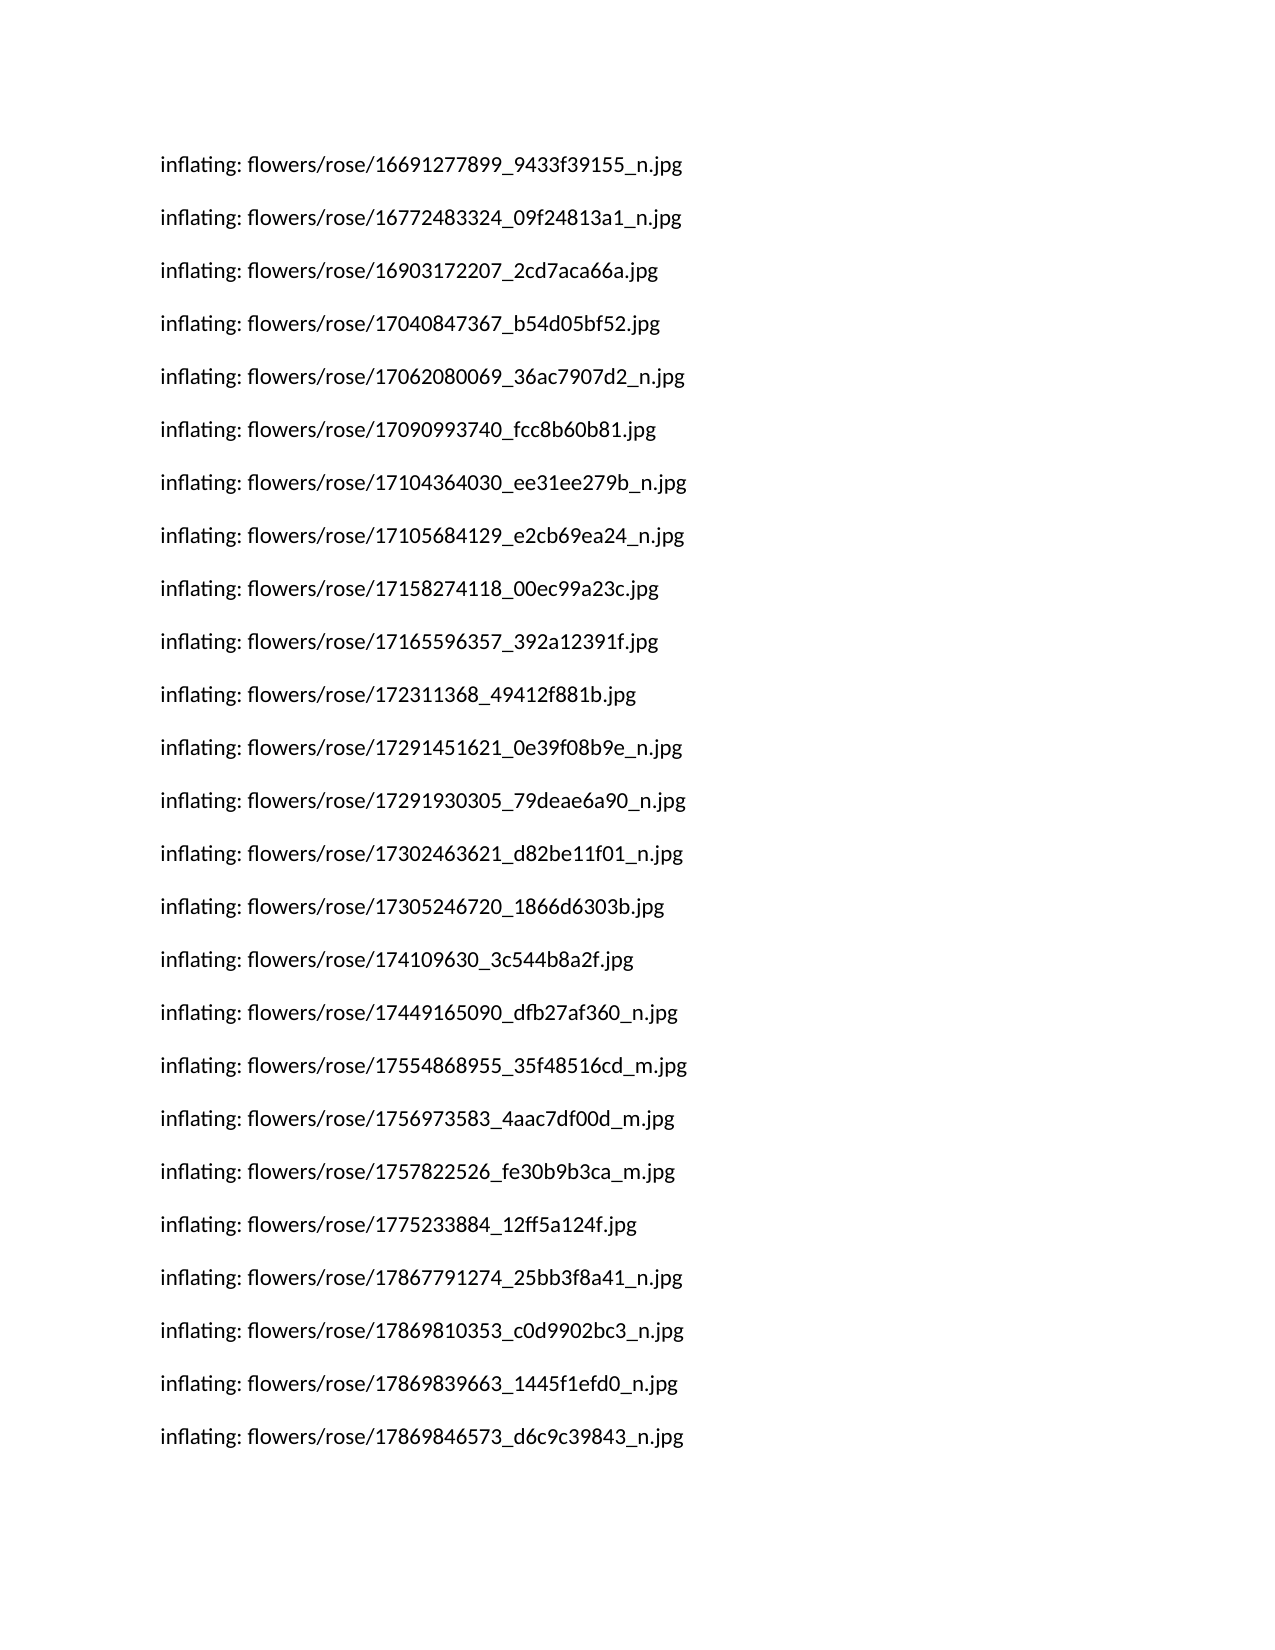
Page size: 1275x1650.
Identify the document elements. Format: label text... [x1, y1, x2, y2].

text inflating: flowers/rose/17291930305_79deae6a90_n.jpg [150, 786, 1125, 814]
text inflating: flowers/rose/17090993740_fcc8b60b81.jpg [150, 415, 1125, 443]
text inflating: flowers/rose/17291451621_0e39f08b9e_n.jpg [150, 733, 1125, 761]
text inflating: flowers/rose/17040847367_b54d05bf52.jpg [150, 309, 1125, 337]
text inflating: flowers/rose/17165596357_392a12391f.jpg [150, 627, 1125, 655]
text inflating: flowers/rose/17305246720_1866d6303b.jpg [150, 892, 1125, 920]
text inflating: flowers/rose/16903172207_2cd7aca66a.jpg [150, 256, 1125, 284]
text inflating: flowers/rose/172311368_49412f881b.jpg [150, 680, 1125, 708]
text inflating: flowers/rose/17867791274_25bb3f8a41_n.jpg [150, 1263, 1125, 1291]
text inflating: flowers/rose/17104364030_ee31ee279b_n.jpg [150, 468, 1125, 496]
text inflating: flowers/rose/17869839663_1445f1efd0_n.jpg [150, 1369, 1125, 1397]
text inflating: flowers/rose/1756973583_4aac7df00d_m.jpg [150, 1104, 1125, 1132]
text inflating: flowers/rose/17105684129_e2cb69ea24_n.jpg [150, 521, 1125, 549]
text inflating: flowers/rose/1775233884_12ff5a124f.jpg [150, 1210, 1125, 1238]
text inflating: flowers/rose/17869846573_d6c9c39843_n.jpg [150, 1422, 1125, 1451]
text inflating: flowers/rose/17158274118_00ec99a23c.jpg [150, 574, 1125, 602]
text inflating: flowers/rose/16691277899_9433f39155_n.jpg [150, 150, 1125, 178]
text inflating: flowers/rose/1757822526_fe30b9b3ca_m.jpg [150, 1157, 1125, 1185]
text inflating: flowers/rose/17302463621_d82be11f01_n.jpg [150, 839, 1125, 867]
text inflating: flowers/rose/174109630_3c544b8a2f.jpg [150, 945, 1125, 973]
text inflating: flowers/rose/17554868955_35f48516cd_m.jpg [150, 1051, 1125, 1079]
text inflating: flowers/rose/17869810353_c0d9902bc3_n.jpg [150, 1316, 1125, 1344]
text inflating: flowers/rose/17449165090_dfb27af360_n.jpg [150, 998, 1125, 1026]
text inflating: flowers/rose/16772483324_09f24813a1_n.jpg [150, 203, 1125, 231]
text inflating: flowers/rose/17062080069_36ac7907d2_n.jpg [150, 362, 1125, 390]
